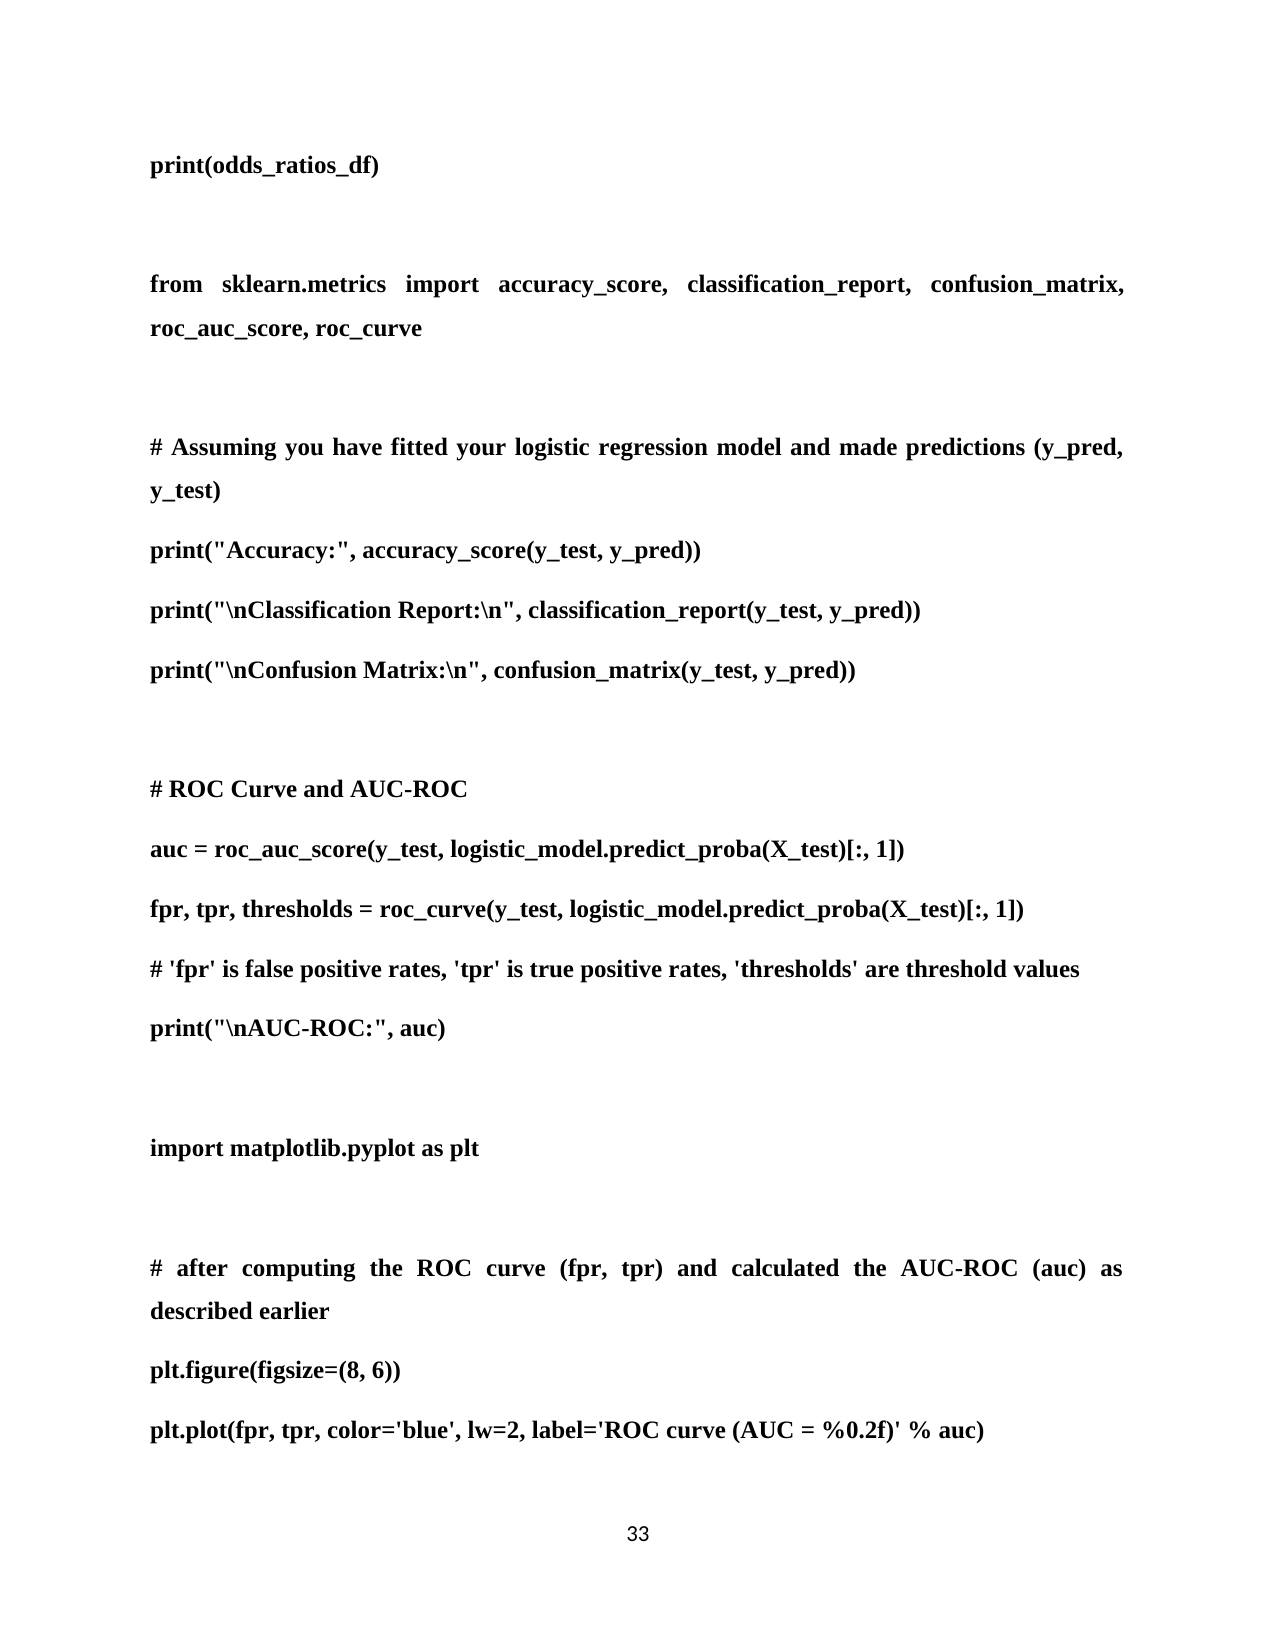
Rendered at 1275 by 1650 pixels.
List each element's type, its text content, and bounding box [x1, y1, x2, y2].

text print("Accuracy:", accuracy_score(y_test, y_pred)) [150, 535, 1125, 564]
text # 'fpr' is false positive rates, 'tpr' is true positive rates, 'thresholds' are threshold values [150, 954, 1125, 982]
text from sklearn.metrics import accuracy_score, classification_report, confusion_matrix, roc_auc_score, roc_curve [150, 269, 1125, 341]
text print("\nAUC-ROC:", auc) [150, 1013, 1125, 1042]
text import matplotlib.pyplot as plt [150, 1133, 1125, 1162]
text fpr, tpr, thresholds = roc_curve(y_test, logistic_model.predict_proba(X_test)[:, 1]) [150, 894, 1125, 923]
text auc = roc_auc_score(y_test, logistic_model.predict_proba(X_test)[:, 1]) [150, 834, 1125, 863]
text print("\nClassification Report:\n", classification_report(y_test, y_pred)) [150, 595, 1125, 624]
text # Assuming you have fitted your logistic regression model and made predictions (y_pred, y_test) [150, 432, 1125, 504]
text # after computing the ROC curve (fpr, tpr) and calculated the AUC-ROC (auc) as described earlier [150, 1253, 1125, 1324]
text print(odds_ratios_df) [150, 150, 1125, 179]
text # ROC Curve and AUC-ROC [150, 774, 1125, 803]
text plt.plot(fpr, tpr, color='blue', lw=2, label='ROC curve (AUC = %0.2f)' % auc) [150, 1415, 1125, 1444]
text print("\nConfusion Matrix:\n", confusion_matrix(y_test, y_pred)) [150, 655, 1125, 683]
text plt.figure(figsize=(8, 6)) [150, 1356, 1125, 1384]
